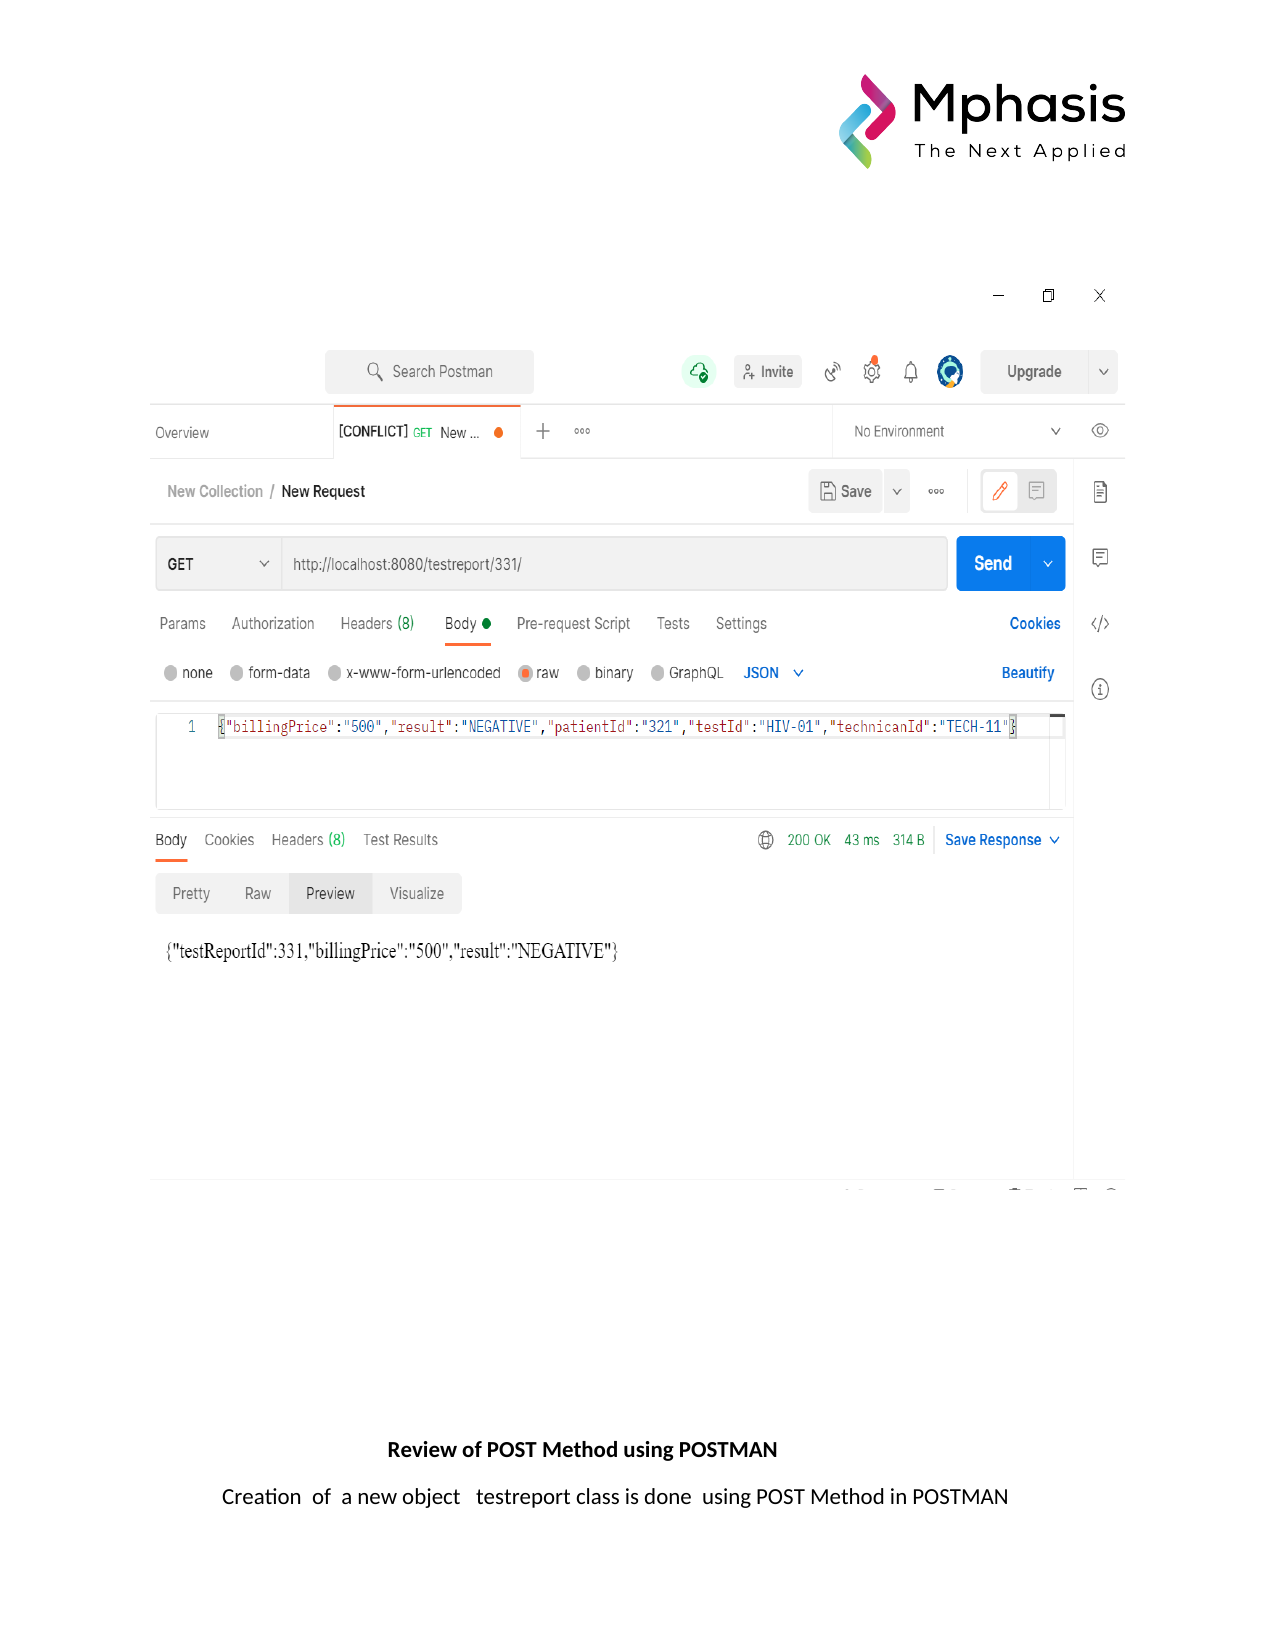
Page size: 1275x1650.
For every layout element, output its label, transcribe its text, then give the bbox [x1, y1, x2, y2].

picture [839, 74, 1125, 169]
text Review of POST Method using POSTMAN [150, 1435, 1125, 1463]
text Creation of a new object testreport class is done using POST Method in POSTMAN [150, 1482, 1125, 1510]
picture [150, 281, 1125, 1190]
